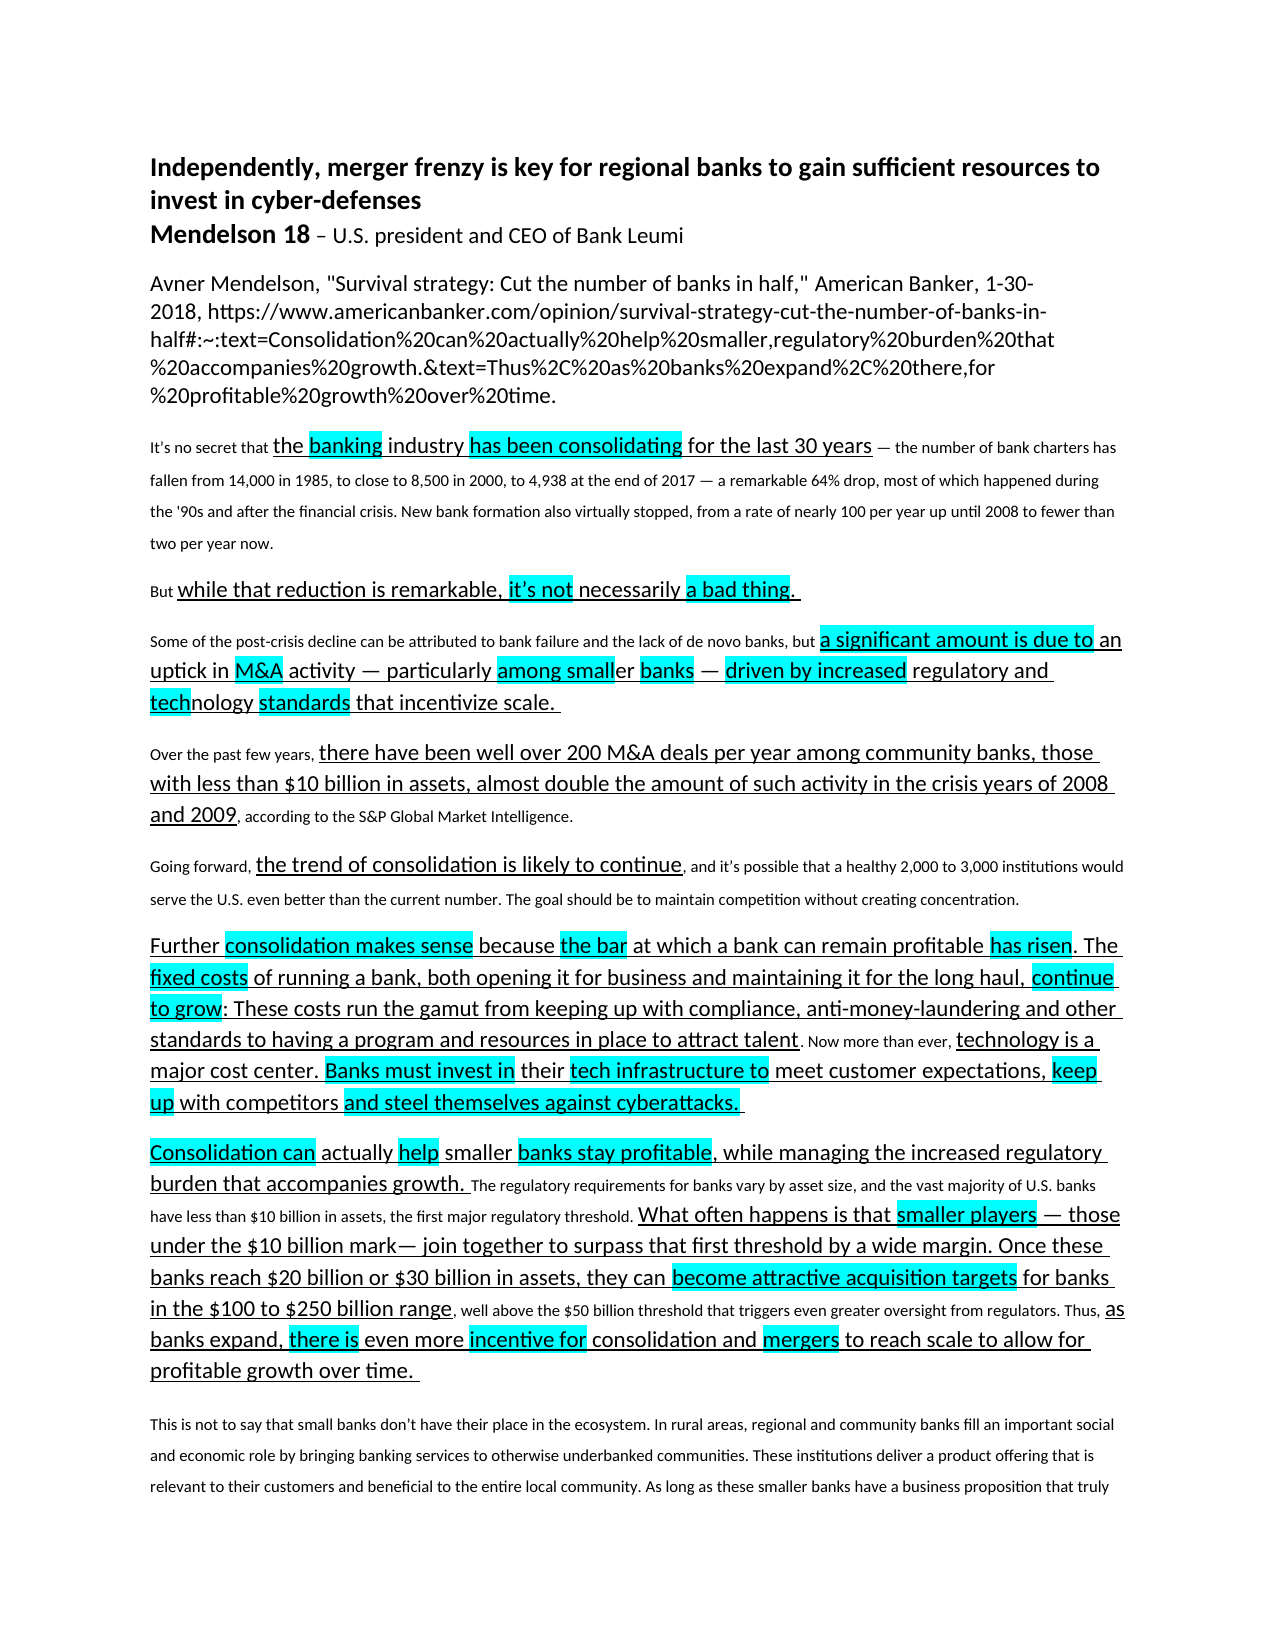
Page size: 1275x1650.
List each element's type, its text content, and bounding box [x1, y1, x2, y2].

text Going forward, the trend of consolidation is likely to continue, and it’s possible that a healthy 2,000 to 3,000 institutions would serve the U.S. even better than the current number. The goal should be to maintain competition without creating concentration. [150, 847, 1125, 909]
text But while that reduction is remarkable, it’s not necessarily a bad thing. [150, 572, 1125, 603]
text Independently, merger frenzy is key for regional banks to gain sufficient resources to invest in cyber-defenses [150, 150, 1125, 216]
text It’s no secret that the banking industry has been consolidating for the last 30 years — the number of bank charters has fallen from 14,000 in 1985, to close to 8,500 in 2000, to 4,938 at the end of 2017 — a remarkable 64% drop, most of which happened during the '90s and after the financial crisis. New bank formation also virtually stopped, from a rate of nearly 100 per year up until 2008 to fewer than two per year now. [150, 428, 1125, 553]
text Consolidation can actually help smaller banks stay profitable, while managing the increased regulatory burden that accompanies growth. The regulatory requirements for banks vary by asset size, and the vast majority of U.S. banks have less than $10 billion in assets, the first major regulatory threshold. What often happens is that smaller players — those under the $10 billion mark— join together to surpass that first threshold by a wide margin. Once these banks reach $20 billion or $30 billion in assets, they can become attractive acquisition targets for banks in the $100 to $250 billion range, well above the $50 billion threshold that triggers even greater oversight from regulators. Thus, as banks expand, there is even more incentive for consolidation and mergers to reach scale to allow for profitable growth over time. [150, 1134, 1125, 1384]
text Over the past few years, there have been well over 200 M&A deals per year among community banks, those with less than $10 billion in assets, almost double the amount of such activity in the crisis years of 2008 and 2009, according to the S&P Global Market Intelligence. [150, 734, 1125, 828]
text Further consolidation makes sense because the bar at which a bank can remain profitable has risen. The fixed costs of running a bank, both opening it for business and maintaining it for the long haul, continue to grow: These costs run the gamut from keeping up with compliance, anti-money-laundering and other standards to having a program and resources in place to attract talent. Now more than ever, technology is a major cost center. Banks must invest in their tech infrastructure to meet customer expectations, keep up with competitors and steel themselves against cyberattacks. [150, 928, 1125, 1116]
text Some of the post-crisis decline can be attributed to bank failure and the lack of de novo banks, but a significant amount is due to an uptick in M&A activity — particularly among smaller banks — driven by increased regulatory and technology standards that incentivize scale. [150, 622, 1125, 716]
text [150, 1403, 1125, 1497]
text Mendelson 18 – U.S. president and CEO of Bank Leumi [150, 218, 1125, 251]
text Avner Mendelson, "Survival strategy: Cut the number of banks in half," American Banker, 1-30-2018, https://www.americanbanker.com/opinion/survival-strategy-cut-the-number-of-banks-in-half#:~:text=Consolidation%20can%20actually%20help%20smaller,regulatory%20burden%20that%20accompanies%20growth.&text=Thus%2C%20as%20banks%20expand%2C%20there,for%20profitable%20growth%20over%20time. [150, 269, 1125, 409]
